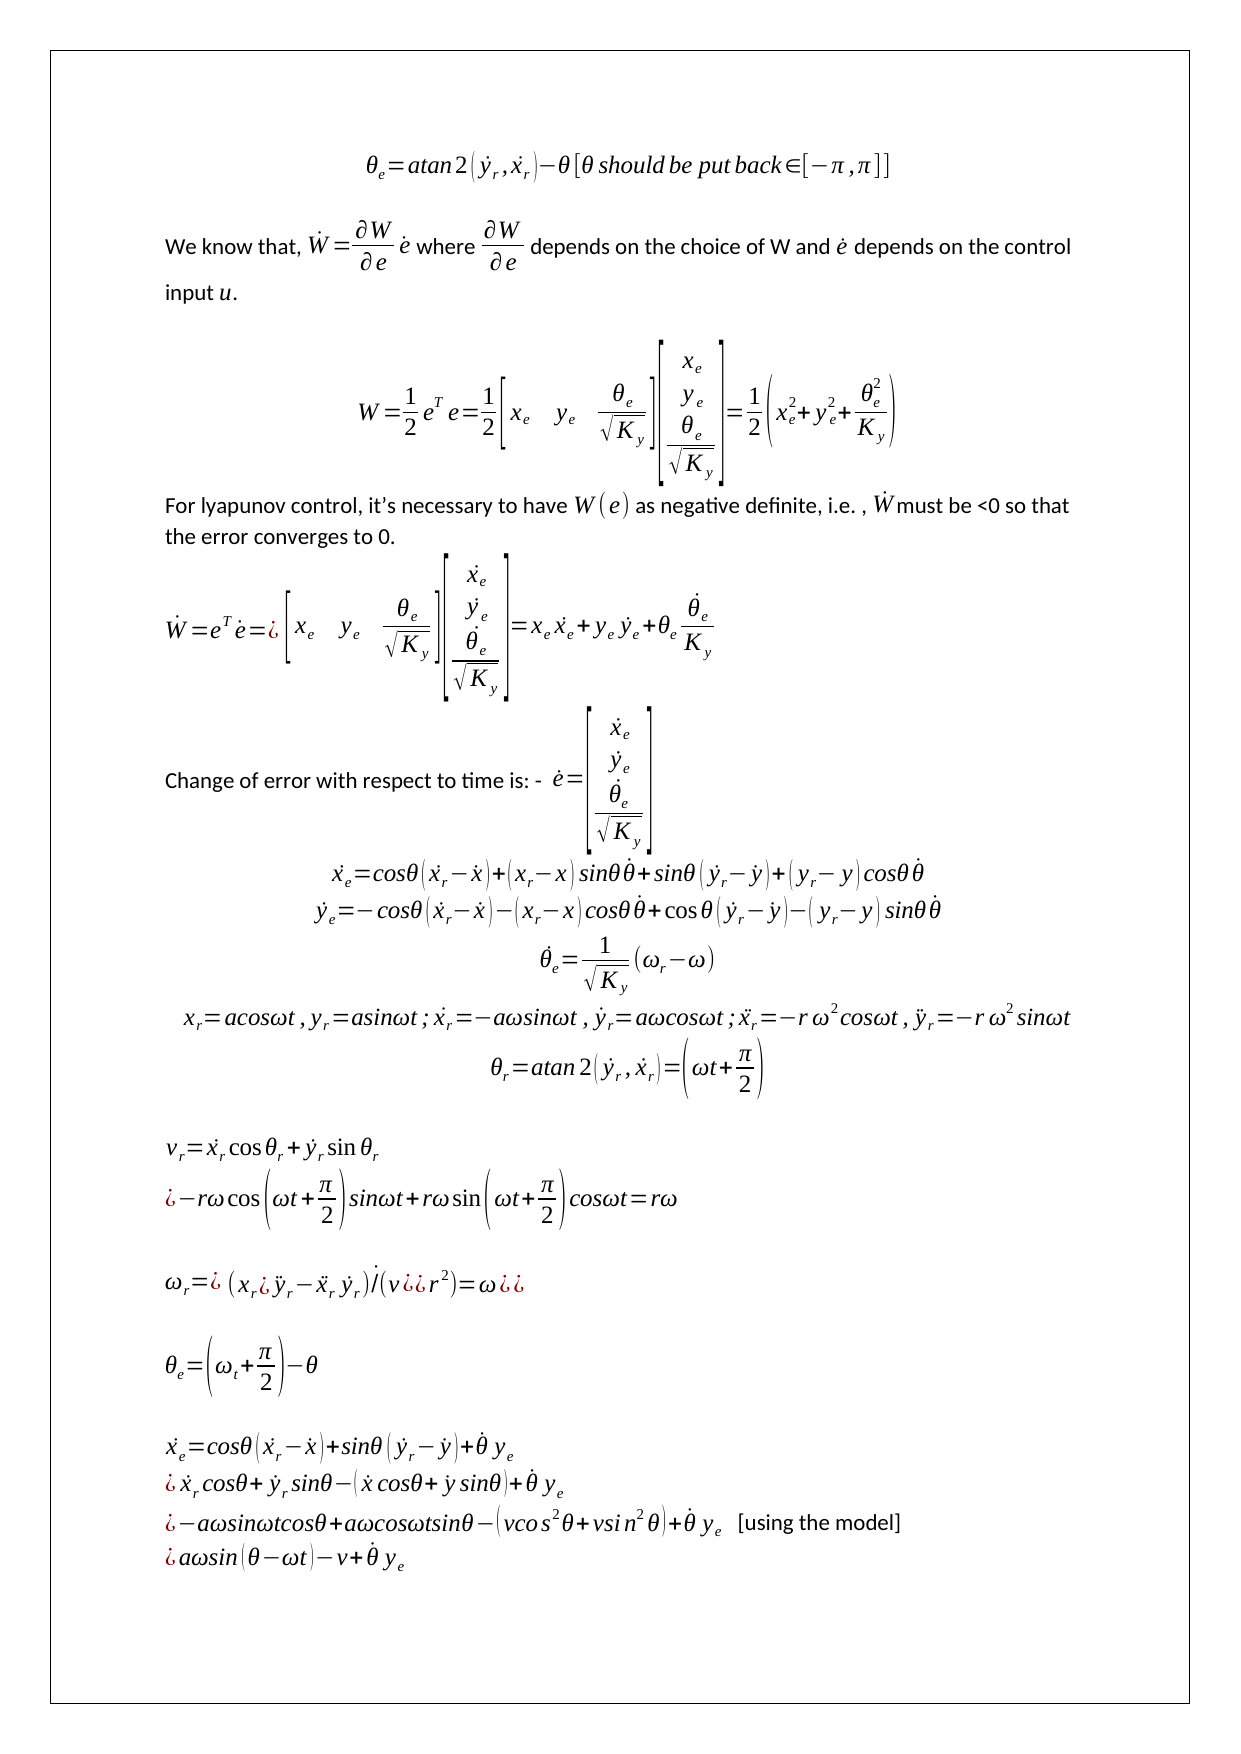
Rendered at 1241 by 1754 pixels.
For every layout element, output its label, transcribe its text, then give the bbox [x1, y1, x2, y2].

list We know that, where depends on the choice of W and depends on the control input . [165, 217, 1090, 306]
list For lyapunov control, it’s necessary to have as negative definite, i.e. , must be <0 so that the error converges to 0. [165, 490, 1090, 550]
list Change of error with respect to time is: - [165, 705, 1090, 856]
list [using the model] [165, 1503, 1090, 1540]
